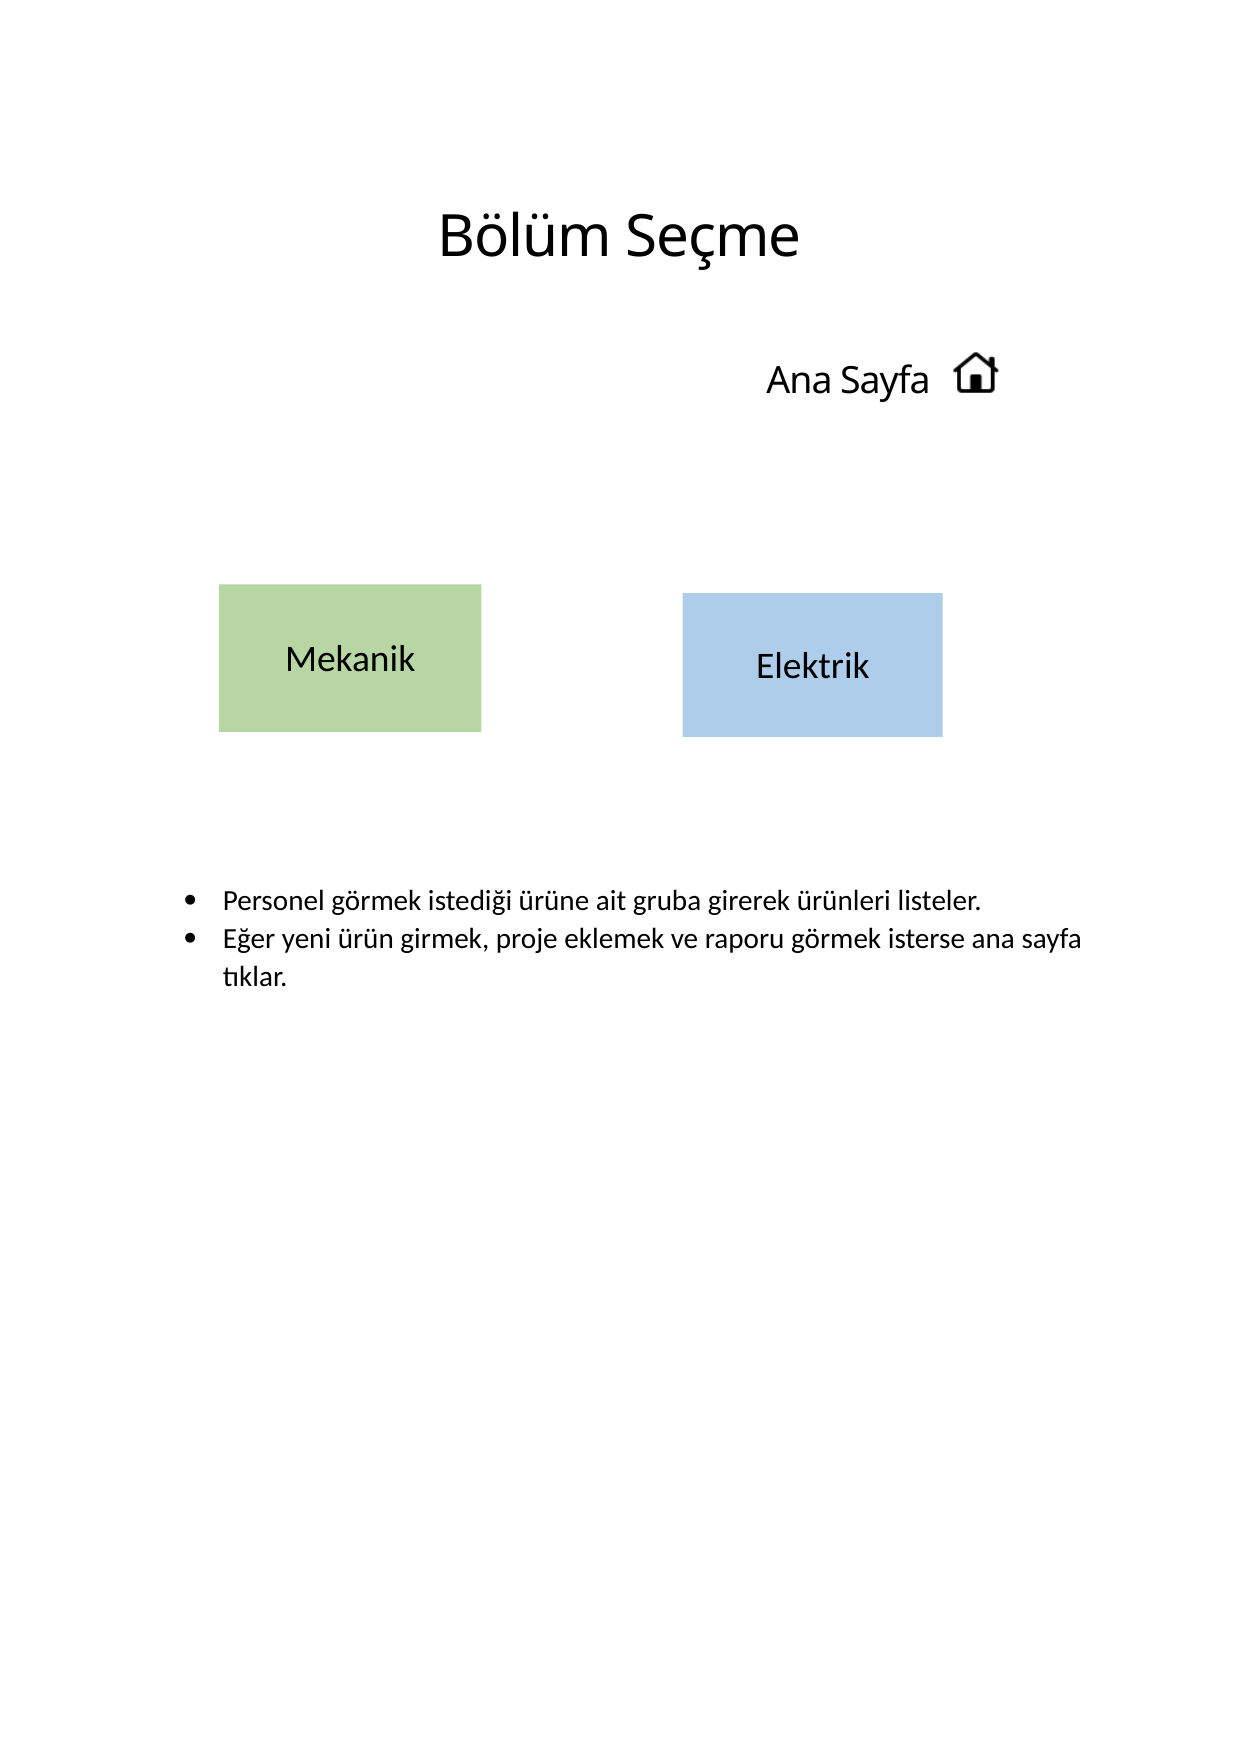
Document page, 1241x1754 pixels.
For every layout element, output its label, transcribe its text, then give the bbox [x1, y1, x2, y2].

title Ana Sayfa [148, 353, 1093, 404]
list Eğer yeni ürün girmek, proje eklemek ve raporu görmek isterse ana sayfa tıklar. [185, 920, 1093, 994]
title Bölüm Seçme [148, 194, 1093, 274]
picture [948, 345, 999, 398]
list Personel görmek istediği ürüne ait gruba girerek ürünleri listeler. [185, 882, 1093, 917]
